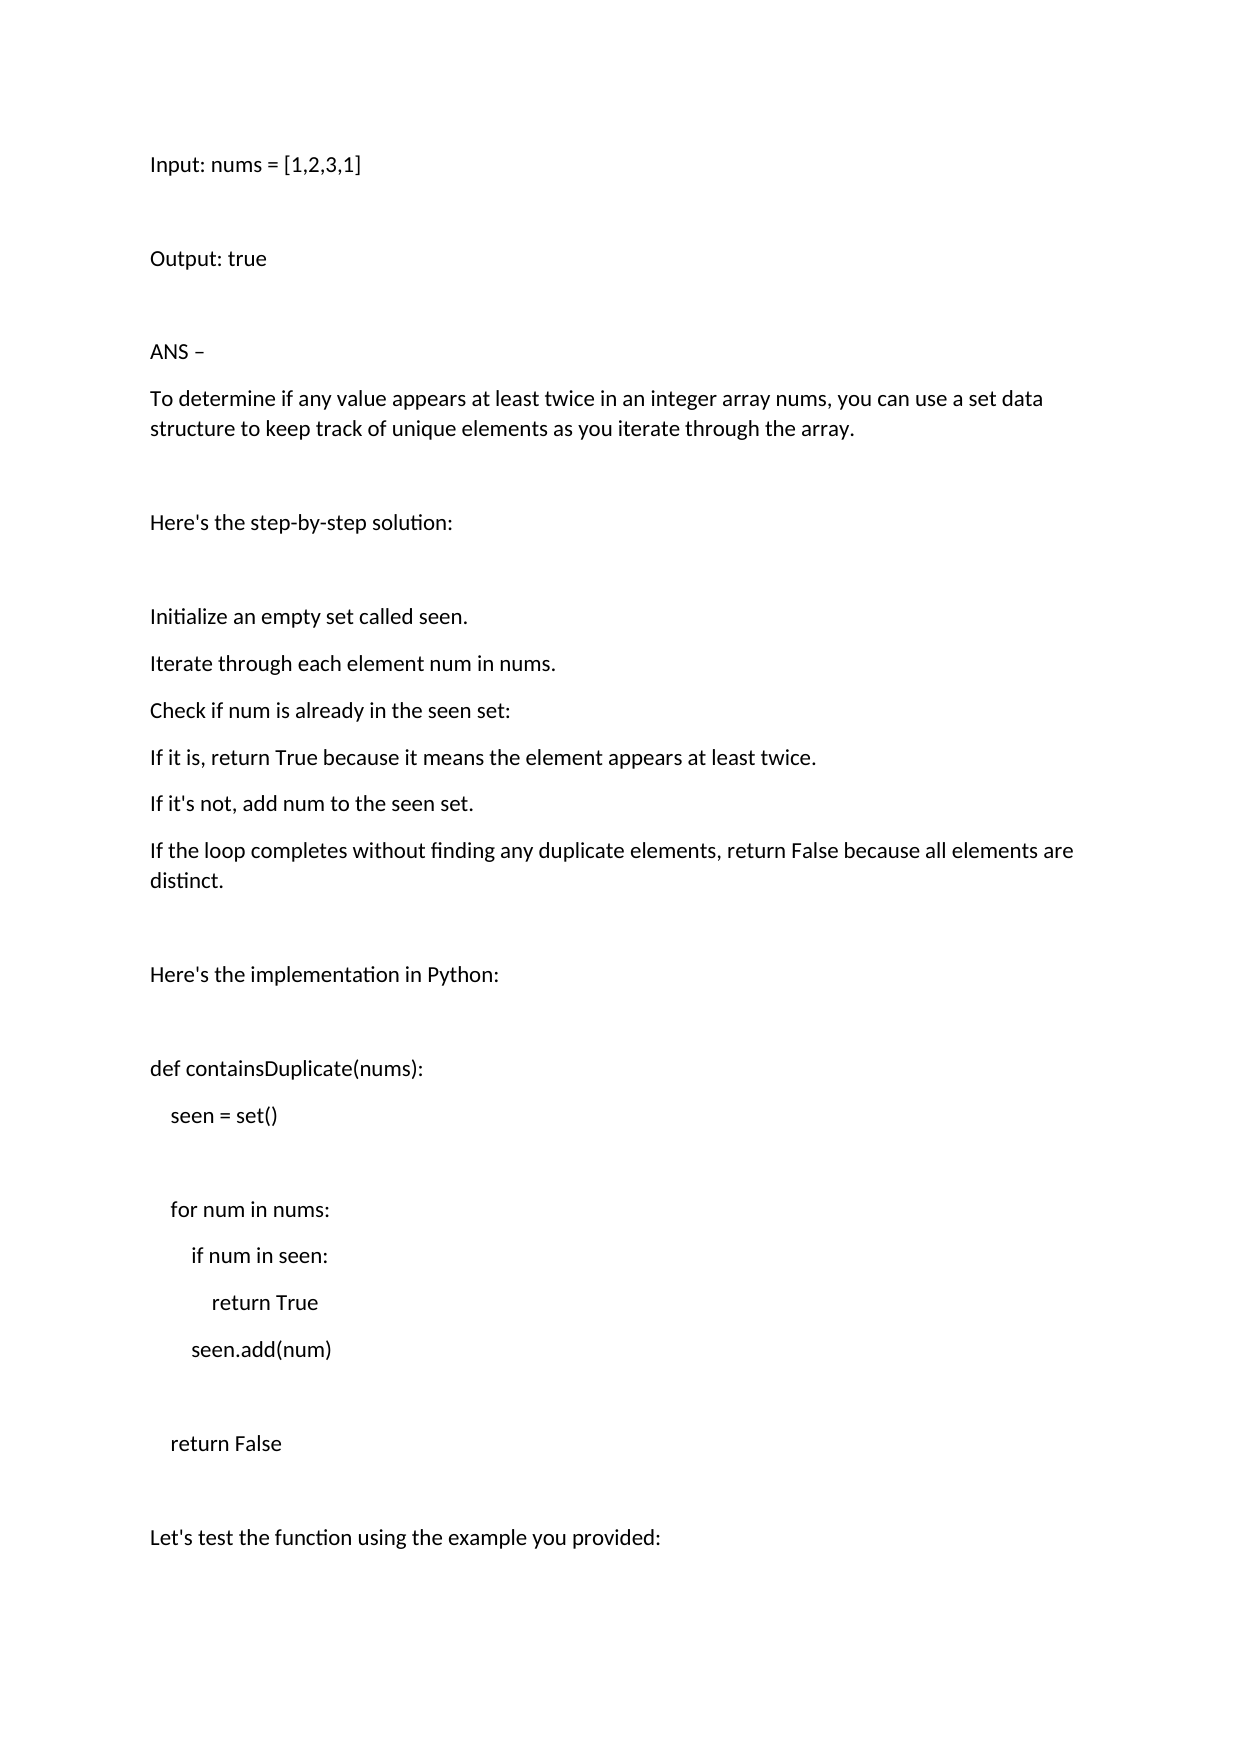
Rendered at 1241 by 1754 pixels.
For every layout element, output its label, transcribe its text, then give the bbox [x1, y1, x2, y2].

text Here's the step-by-step solution: [150, 508, 1090, 536]
text return True [150, 1288, 1090, 1317]
text To determine if any value appears at least twice in an integer array nums, you can use a set data structure to keep track of unique elements as you iterate through the array. [150, 384, 1090, 443]
text seen = set() [150, 1101, 1090, 1129]
text for num in nums: [150, 1195, 1090, 1223]
text If it's not, add num to the seen set. [150, 789, 1090, 818]
text Let's test the function using the example you provided: [150, 1523, 1090, 1551]
text def containsDuplicate(nums): [150, 1054, 1090, 1082]
text return False [150, 1429, 1090, 1457]
text Here's the implementation in Python: [150, 960, 1090, 988]
text Output: true [150, 244, 1090, 272]
text seen.add(num) [150, 1335, 1090, 1363]
text Iterate through each element num in nums. [150, 649, 1090, 677]
text ANS – [150, 337, 1090, 366]
text If it is, return True because it means the element appears at least twice. [150, 743, 1090, 771]
text If the loop completes without finding any duplicate elements, return False because all elements are distinct. [150, 836, 1090, 895]
text if num in seen: [150, 1242, 1090, 1270]
text Check if num is already in the seen set: [150, 696, 1090, 724]
text Input: nums = [1,2,3,1] [150, 150, 1090, 178]
text Initialize an empty set called seen. [150, 602, 1090, 630]
